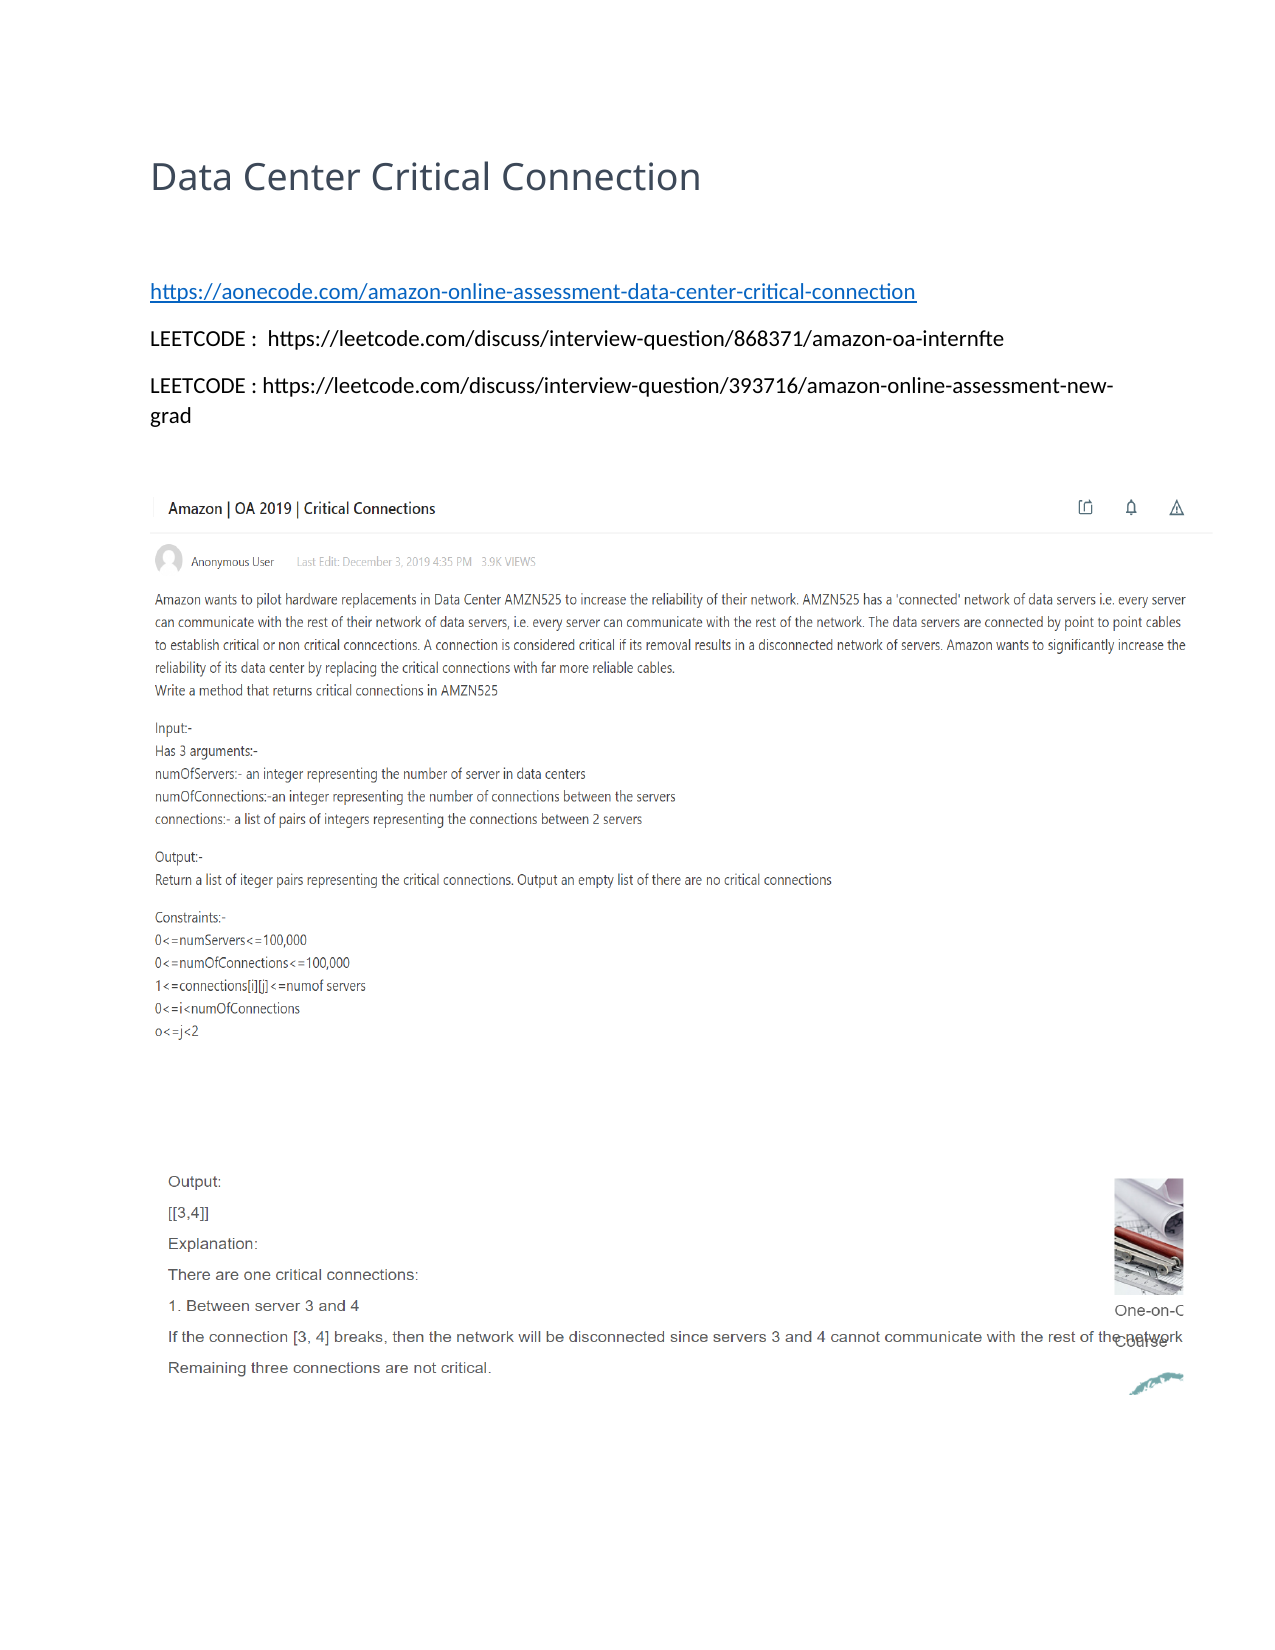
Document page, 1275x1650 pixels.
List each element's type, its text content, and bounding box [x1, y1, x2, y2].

text Data Center Critical Connection [150, 150, 1125, 201]
text https://aonecode.com/amazon-online-assessment-data-center-critical-connection [150, 277, 1125, 305]
picture [150, 494, 1213, 1048]
picture [150, 1160, 1184, 1395]
text LEETCODE : https://leetcode.com/discuss/interview-question/393716/amazon-online-assessment-new-grad [150, 371, 1125, 429]
text LEETCODE : https://leetcode.com/discuss/interview-question/868371/amazon-oa-internfte [150, 324, 1125, 352]
